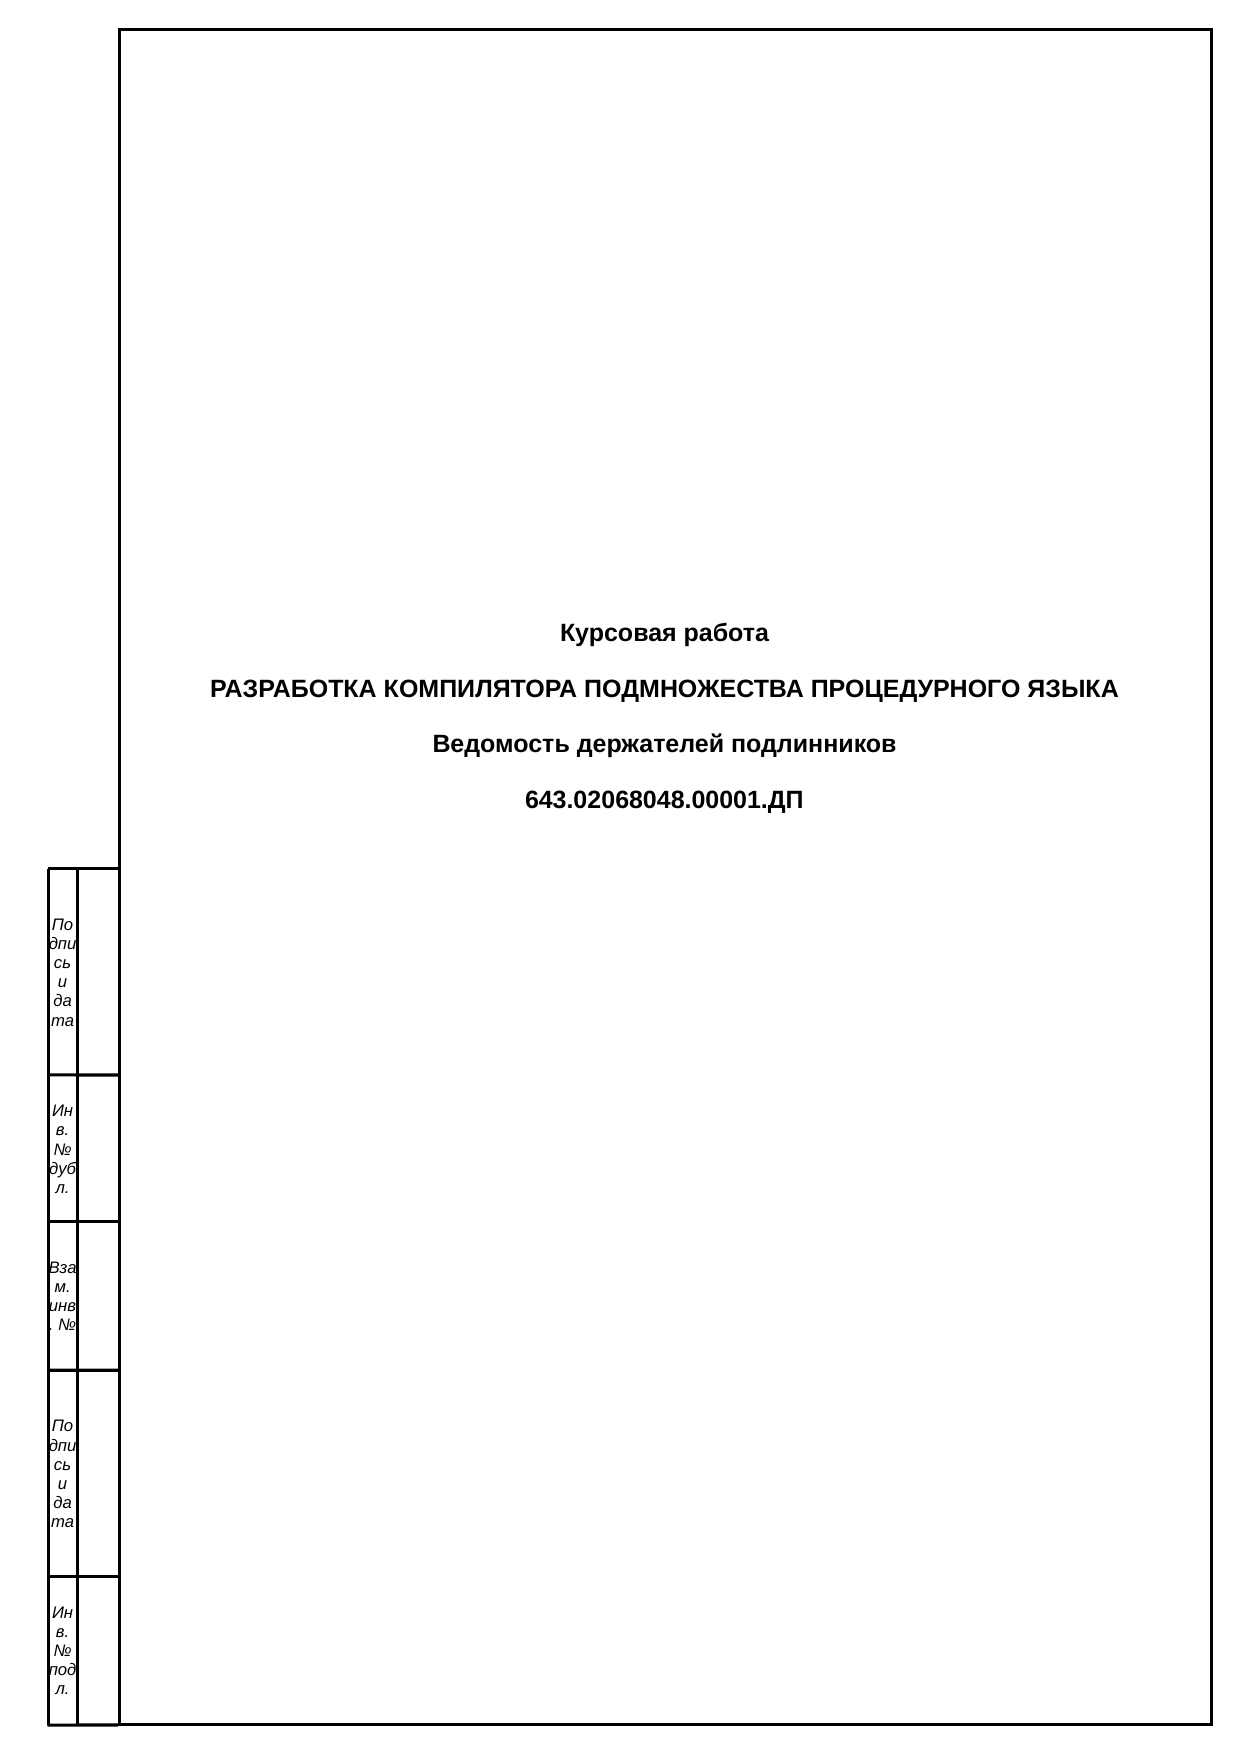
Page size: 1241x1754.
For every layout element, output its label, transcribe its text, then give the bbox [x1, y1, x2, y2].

text Курсовая работа [177, 618, 1152, 647]
text РАЗРАБОТКА КОМПИЛЯТОРА ПОДМНОЖЕСТВА ПРОЦЕДУРНОГО ЯЗЫКА [177, 674, 1152, 703]
text Ведомость держателей подлинников [177, 729, 1152, 758]
